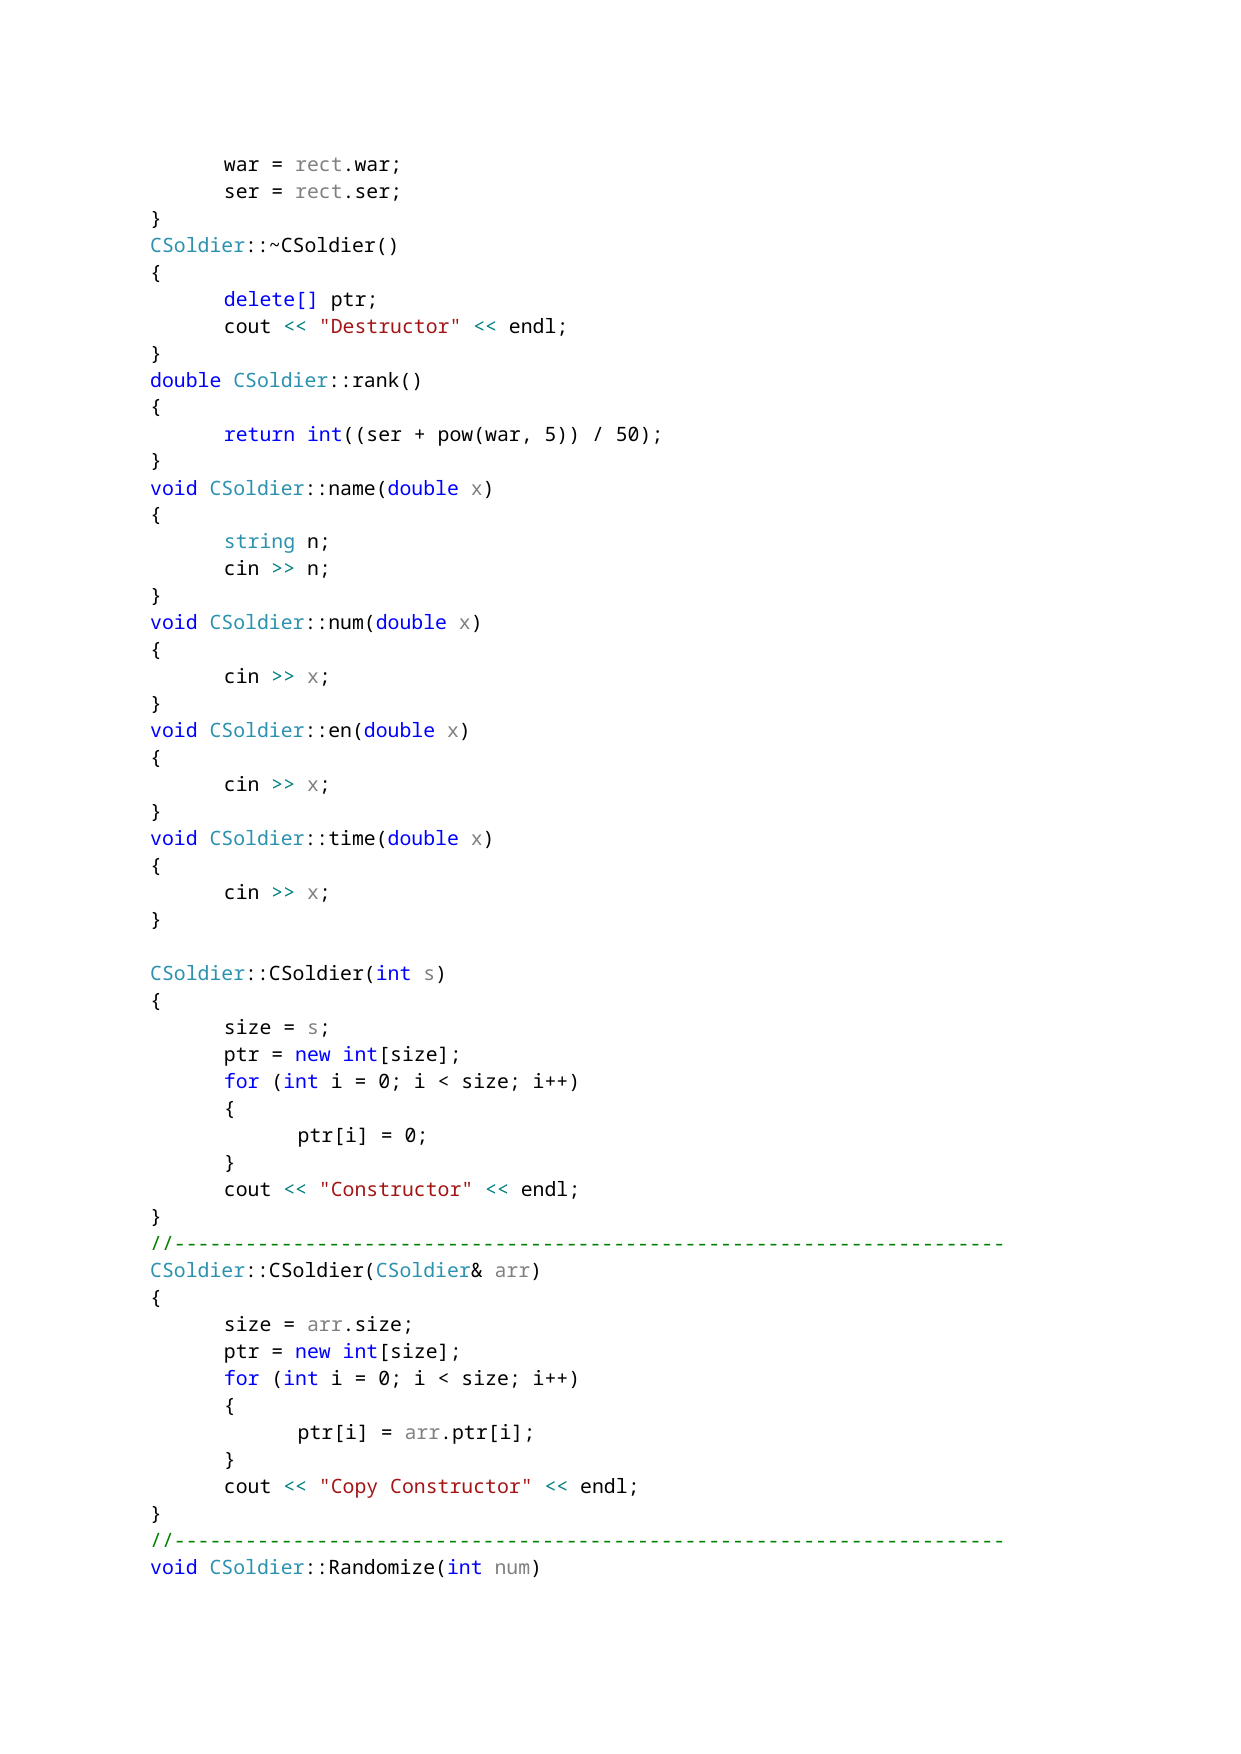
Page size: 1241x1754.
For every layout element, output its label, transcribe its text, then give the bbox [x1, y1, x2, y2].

text ptr[i] = 0; [150, 1121, 1090, 1148]
text //---------------------------------------------------------------------- [150, 1229, 1090, 1256]
text string n; [150, 528, 1090, 555]
text size = arr.size; [150, 1310, 1090, 1337]
text double CSoldier::rank() [150, 366, 1090, 393]
text cin >> x; [150, 663, 1090, 689]
text { [150, 851, 1090, 878]
text CSoldier::CSoldier(CSoldier& arr) [150, 1256, 1090, 1283]
text } [150, 204, 1090, 231]
text return int((ser + pow(war, 5)) / 50); [150, 420, 1090, 447]
text { [150, 1094, 1090, 1121]
text } [150, 1445, 1090, 1472]
text cout << "Constructor" << endl; [150, 1175, 1090, 1202]
text cin >> n; [150, 555, 1090, 582]
text } [150, 339, 1090, 366]
text } [150, 689, 1090, 717]
text cout << "Copy Constructor" << endl; [150, 1472, 1090, 1499]
text for (int i = 0; i < size; i++) [150, 1364, 1090, 1391]
text } [150, 905, 1090, 932]
text delete[] ptr; [150, 285, 1090, 312]
text { [150, 393, 1090, 420]
text CSoldier::CSoldier(int s) [150, 959, 1090, 986]
text } [150, 1148, 1090, 1175]
text for (int i = 0; i < size; i++) [150, 1067, 1090, 1094]
text //---------------------------------------------------------------------- [150, 1526, 1090, 1553]
text cout << "Destructor" << endl; [150, 312, 1090, 339]
text { [150, 501, 1090, 528]
text void CSoldier::name(double x) [150, 474, 1090, 501]
text void CSoldier::en(double x) [150, 717, 1090, 743]
text } [150, 1202, 1090, 1229]
text ser = rect.ser; [150, 177, 1090, 204]
text { [150, 258, 1090, 285]
text size = s; [150, 1013, 1090, 1040]
text war = rect.war; [150, 150, 1090, 177]
text } [150, 582, 1090, 609]
text } [150, 447, 1090, 474]
text } [150, 1499, 1090, 1526]
text } [150, 797, 1090, 824]
text void CSoldier::time(double x) [150, 824, 1090, 851]
text { [150, 743, 1090, 771]
text CSoldier::~CSoldier() [150, 231, 1090, 258]
text ptr[i] = arr.ptr[i]; [150, 1418, 1090, 1445]
text void CSoldier::num(double x) [150, 609, 1090, 636]
text ptr = new int[size]; [150, 1337, 1090, 1364]
text { [150, 1391, 1090, 1418]
text { [150, 986, 1090, 1013]
text cin >> x; [150, 878, 1090, 905]
text ptr = new int[size]; [150, 1040, 1090, 1067]
text cin >> x; [150, 771, 1090, 797]
text void CSoldier::Randomize(int num) [150, 1553, 1090, 1580]
text { [150, 636, 1090, 663]
text { [150, 1283, 1090, 1310]
